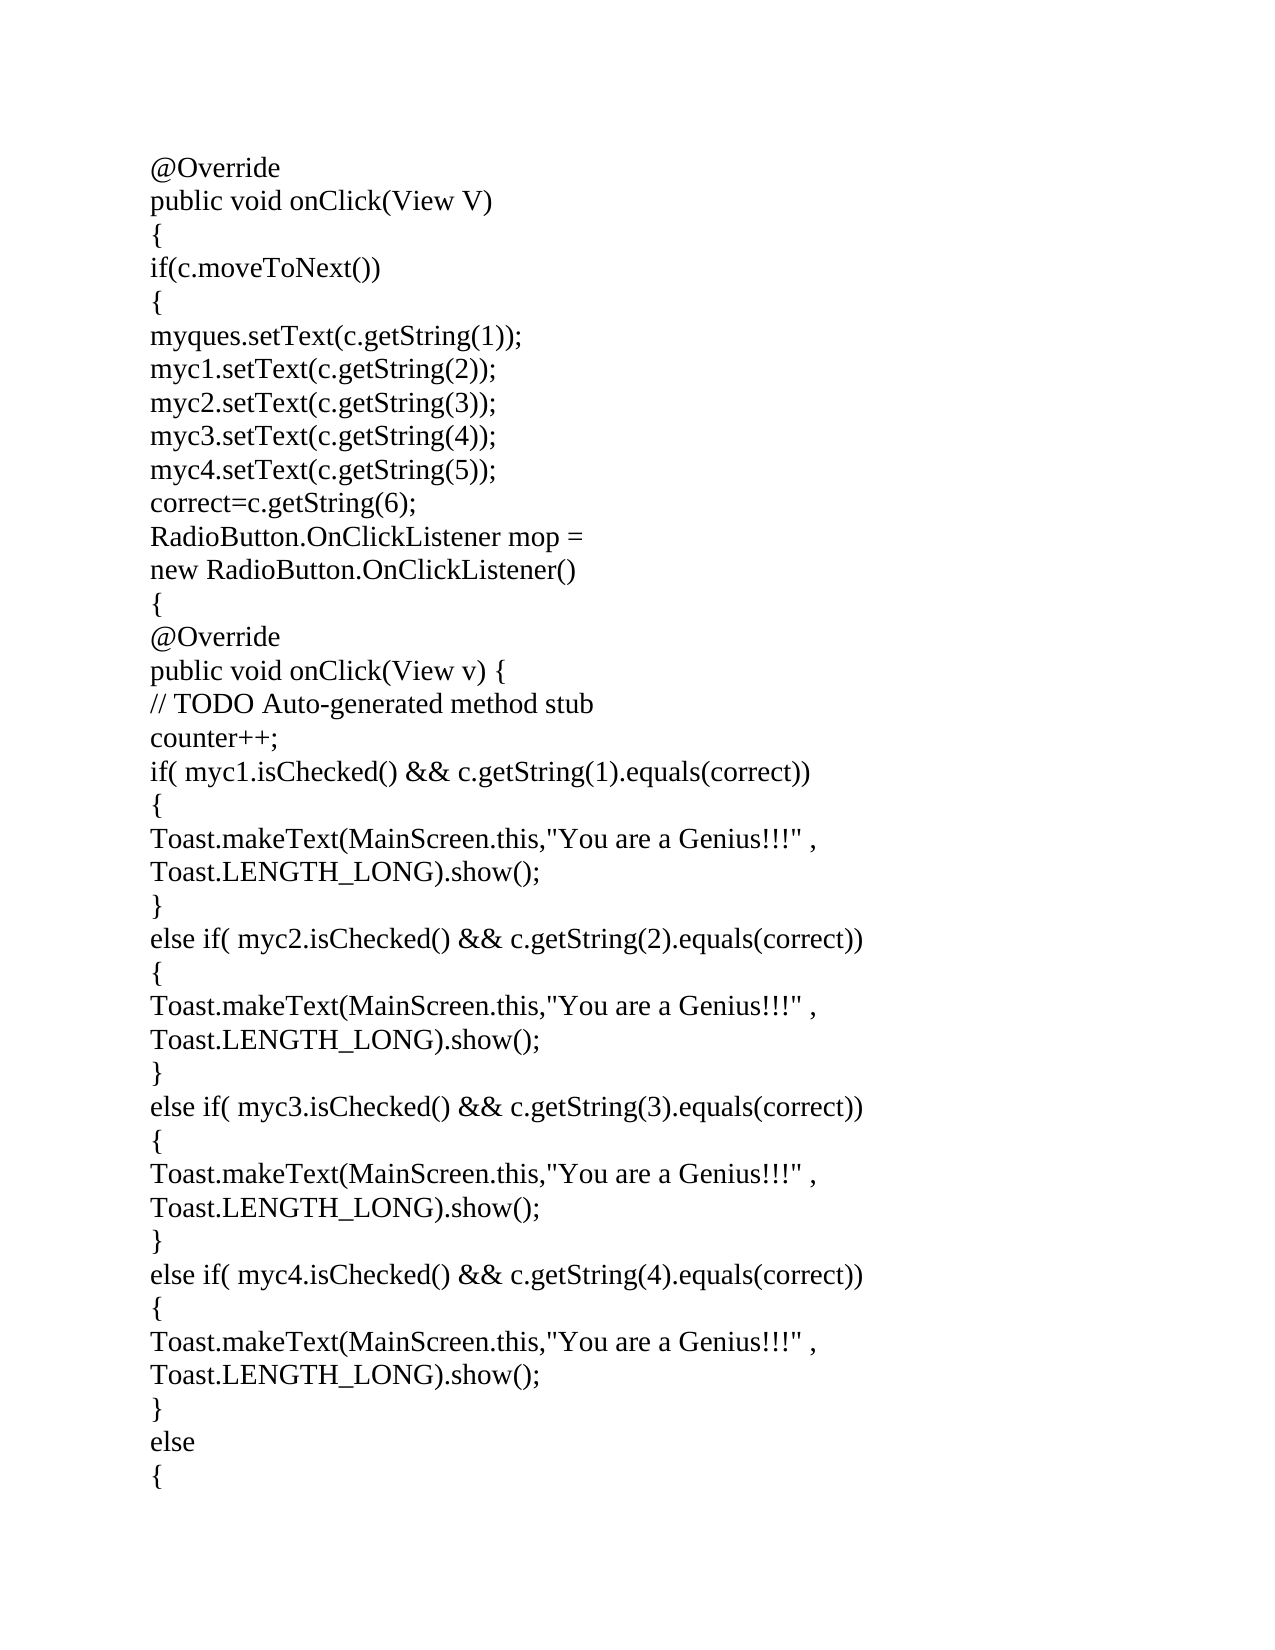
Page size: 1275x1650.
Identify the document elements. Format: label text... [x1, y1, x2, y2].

text Toast.LENGTH_LONG).show(); [150, 854, 1125, 888]
text Toast.LENGTH_LONG).show(); [150, 1190, 1125, 1223]
text myc3.setText(c.getString(4)); [150, 418, 1125, 452]
text { [150, 284, 1125, 318]
text Toast.LENGTH_LONG).show(); [150, 1357, 1125, 1391]
text correct=c.getString(6); [150, 485, 1125, 519]
text new RadioButton.OnClickListener() [150, 552, 1125, 586]
text myques.setText(c.getString(1)); [150, 318, 1125, 351]
text } [150, 1391, 1125, 1424]
text Toast.makeText(MainScreen.this,"You are a Genius!!!" , [150, 1324, 1125, 1357]
text } [150, 1056, 1125, 1089]
text Toast.makeText(MainScreen.this,"You are a Genius!!!" , [150, 988, 1125, 1022]
text @Override [150, 619, 1125, 653]
text else if( myc4.isChecked() && c.getString(4).equals(correct)) [150, 1257, 1125, 1290]
text Toast.makeText(MainScreen.this,"You are a Genius!!!" , [150, 1156, 1125, 1190]
text { [150, 1458, 1125, 1492]
text } [150, 1223, 1125, 1257]
text public void onClick(View v) { [150, 653, 1125, 687]
text { [150, 1123, 1125, 1156]
text // TODO Auto-generated method stub [150, 687, 1125, 720]
text RadioButton.OnClickListener mop = [150, 519, 1125, 552]
text if( myc1.isChecked() && c.getString(1).equals(correct)) [150, 754, 1125, 787]
text myc2.setText(c.getString(3)); [150, 385, 1125, 418]
text { [150, 586, 1125, 619]
text else [150, 1424, 1125, 1458]
text else if( myc3.isChecked() && c.getString(3).equals(correct)) [150, 1089, 1125, 1123]
text Toast.makeText(MainScreen.this,"You are a Genius!!!" , [150, 821, 1125, 854]
text { [150, 955, 1125, 988]
text @Override [150, 150, 1125, 183]
text Toast.LENGTH_LONG).show(); [150, 1022, 1125, 1056]
text else if( myc2.isChecked() && c.getString(2).equals(correct)) [150, 921, 1125, 955]
text { [150, 1290, 1125, 1324]
text counter++; [150, 720, 1125, 754]
text if(c.moveToNext()) [150, 251, 1125, 284]
text public void onClick(View V) [150, 183, 1125, 217]
text myc1.setText(c.getString(2)); [150, 351, 1125, 385]
text } [150, 888, 1125, 921]
text { [150, 787, 1125, 821]
text myc4.setText(c.getString(5)); [150, 452, 1125, 485]
text { [150, 217, 1125, 251]
